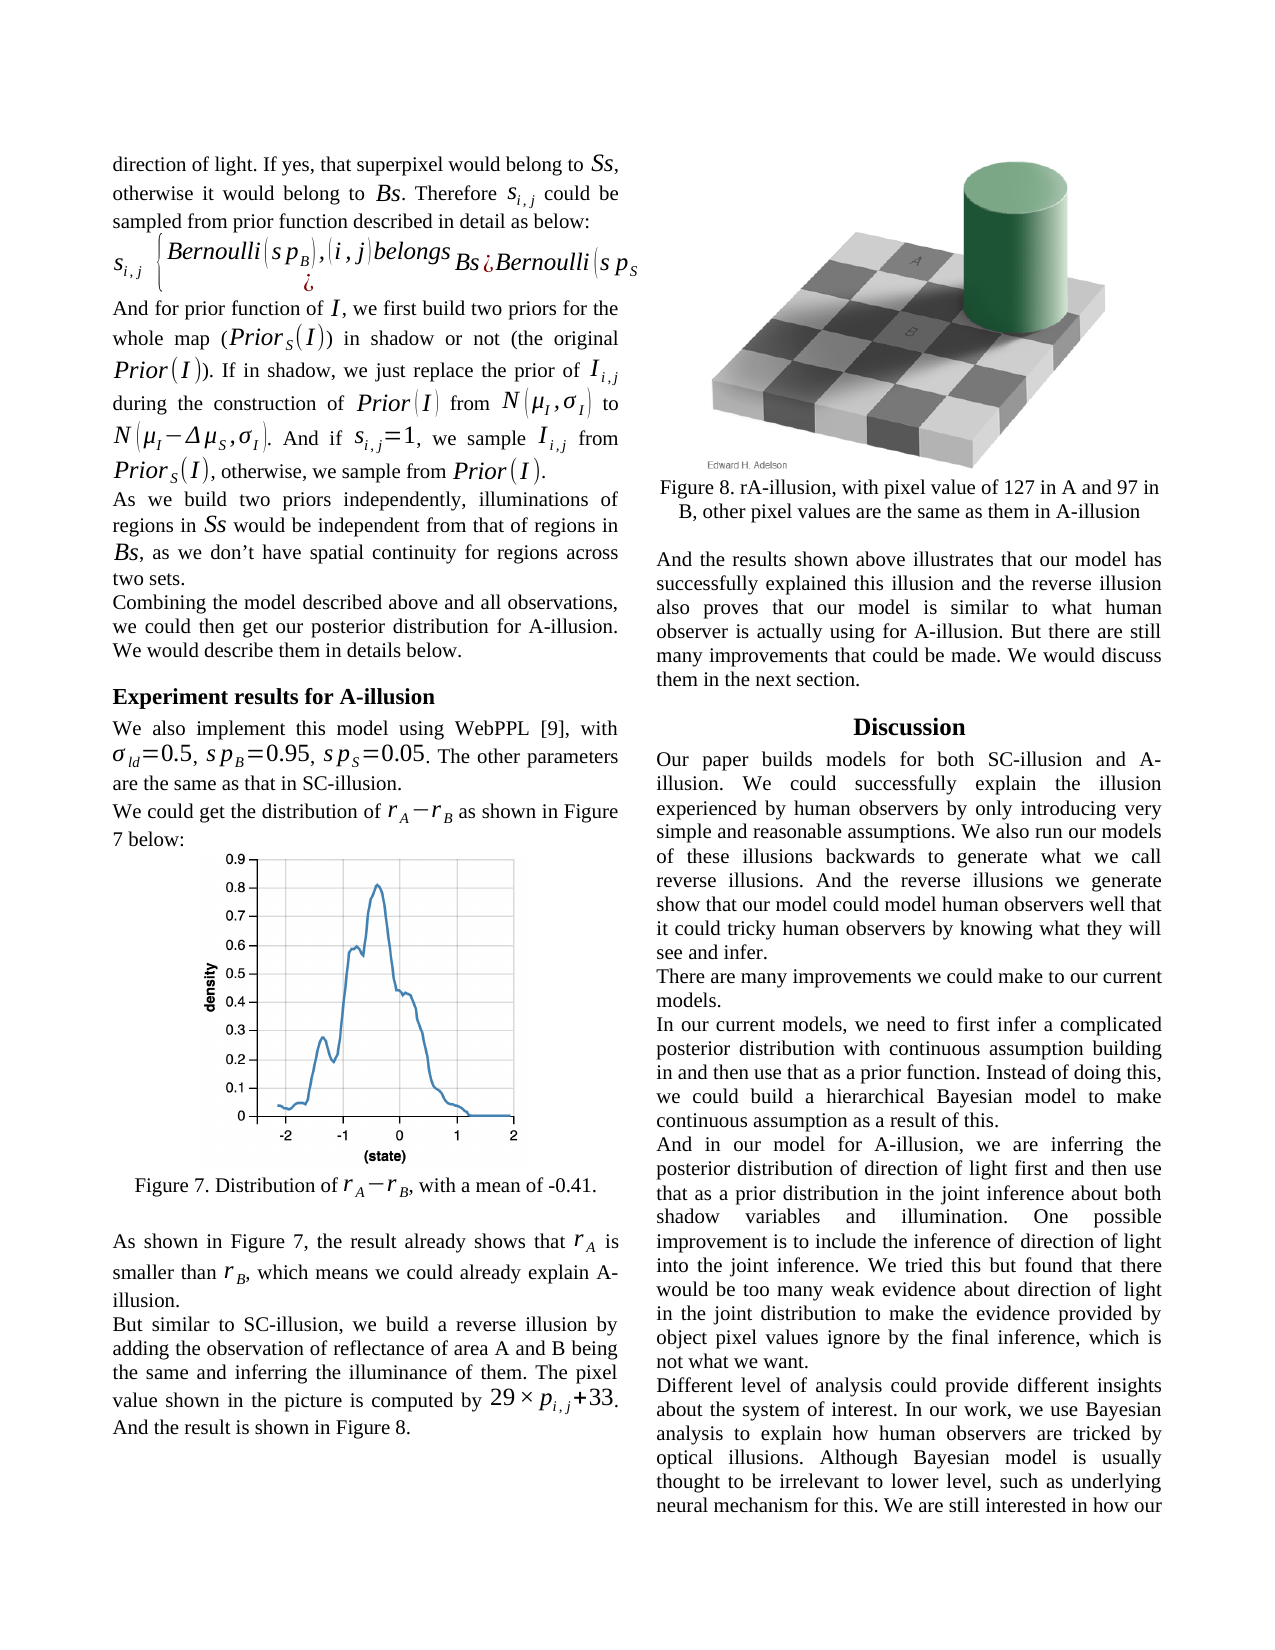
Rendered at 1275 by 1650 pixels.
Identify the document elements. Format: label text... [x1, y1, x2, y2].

text We could get the distribution of as shown in Figure 7 below: [112, 795, 619, 851]
text We also implement this model using WebPPL [9], with , , . The other parameters are the same as that in SC-illusion. [112, 716, 619, 795]
text There are many improvements we could make to our current models. [656, 964, 1162, 1012]
subtitle Discussion [656, 712, 1162, 741]
text And the results shown above illustrates that our model has successfully explained this illusion and the reverse illusion also proves that our model is similar to what human observer is actually using for A-illusion. But there are still many improvements that could be made. We would discuss them in the next section. [656, 547, 1162, 691]
picture [198, 850, 533, 1170]
text And in our model for A-illusion, we are inferring the posterior distribution of direction of light first and then use that as a prior distribution in the joint inference about both shadow variables and illumination. One possible improvement is to include the inference of direction of light into the joint inference. We tried this but found that there would be too many weak evidence about direction of light in the joint distribution to make the evidence provided by object pixel values ignore by the final inference, which is not what we want. [656, 1132, 1162, 1373]
picture [700, 150, 1119, 475]
text In our current models, we need to first infer a complicated posterior distribution with continuous assumption building in and then use that as a prior function. Instead of doing this, we could build a hierarchical Bayesian model to make continuous assumption as a result of this. [656, 1012, 1162, 1132]
text But similar to SC-illusion, we build a reverse illusion by adding the observation of reflectance of area A and B being the same and inferring the illuminance of them. The pixel value shown in the picture is computed by . And the result is shown in Figure 8. [112, 1312, 619, 1439]
text Figure 8. rA-illusion, with pixel value of 127 in A and 97 in B, other pixel values are the same as them in A-illusion [656, 475, 1162, 523]
text As we build two priors independently, illuminations of regions in would be independent from that of regions in , as we don’t have spatial continuity for regions across two sets. [112, 487, 619, 590]
text And for prior function of , we first build two priors for the whole map () in shadow or not (the original ). If in shadow, we just replace the prior of during the construction of from to . And if , we sample from , otherwise, we sample from . [112, 294, 619, 487]
text Combining the model described above and all observations, we could then get our posterior distribution for A-illusion. We would describe them in details below. [112, 590, 619, 662]
text Figure 7. Distribution of , with a mean of -0.41. [112, 1169, 619, 1201]
subtitle Experiment results for A-illusion [112, 683, 619, 709]
text As shown in Figure 7, the result already shows that is smaller than , which means we could already explain A-illusion. [112, 1225, 619, 1312]
text Our paper builds models for both SC-illusion and A-illusion. We could successfully explain the illusion experienced by human observers by only introducing very simple and reasonable assumptions. We also run our models of these illusions backwards to generate what we call reverse illusions. And the reverse illusions we generate show that our model could model human observers well that it could tricky human observers by knowing what they will see and infer. [656, 747, 1162, 964]
